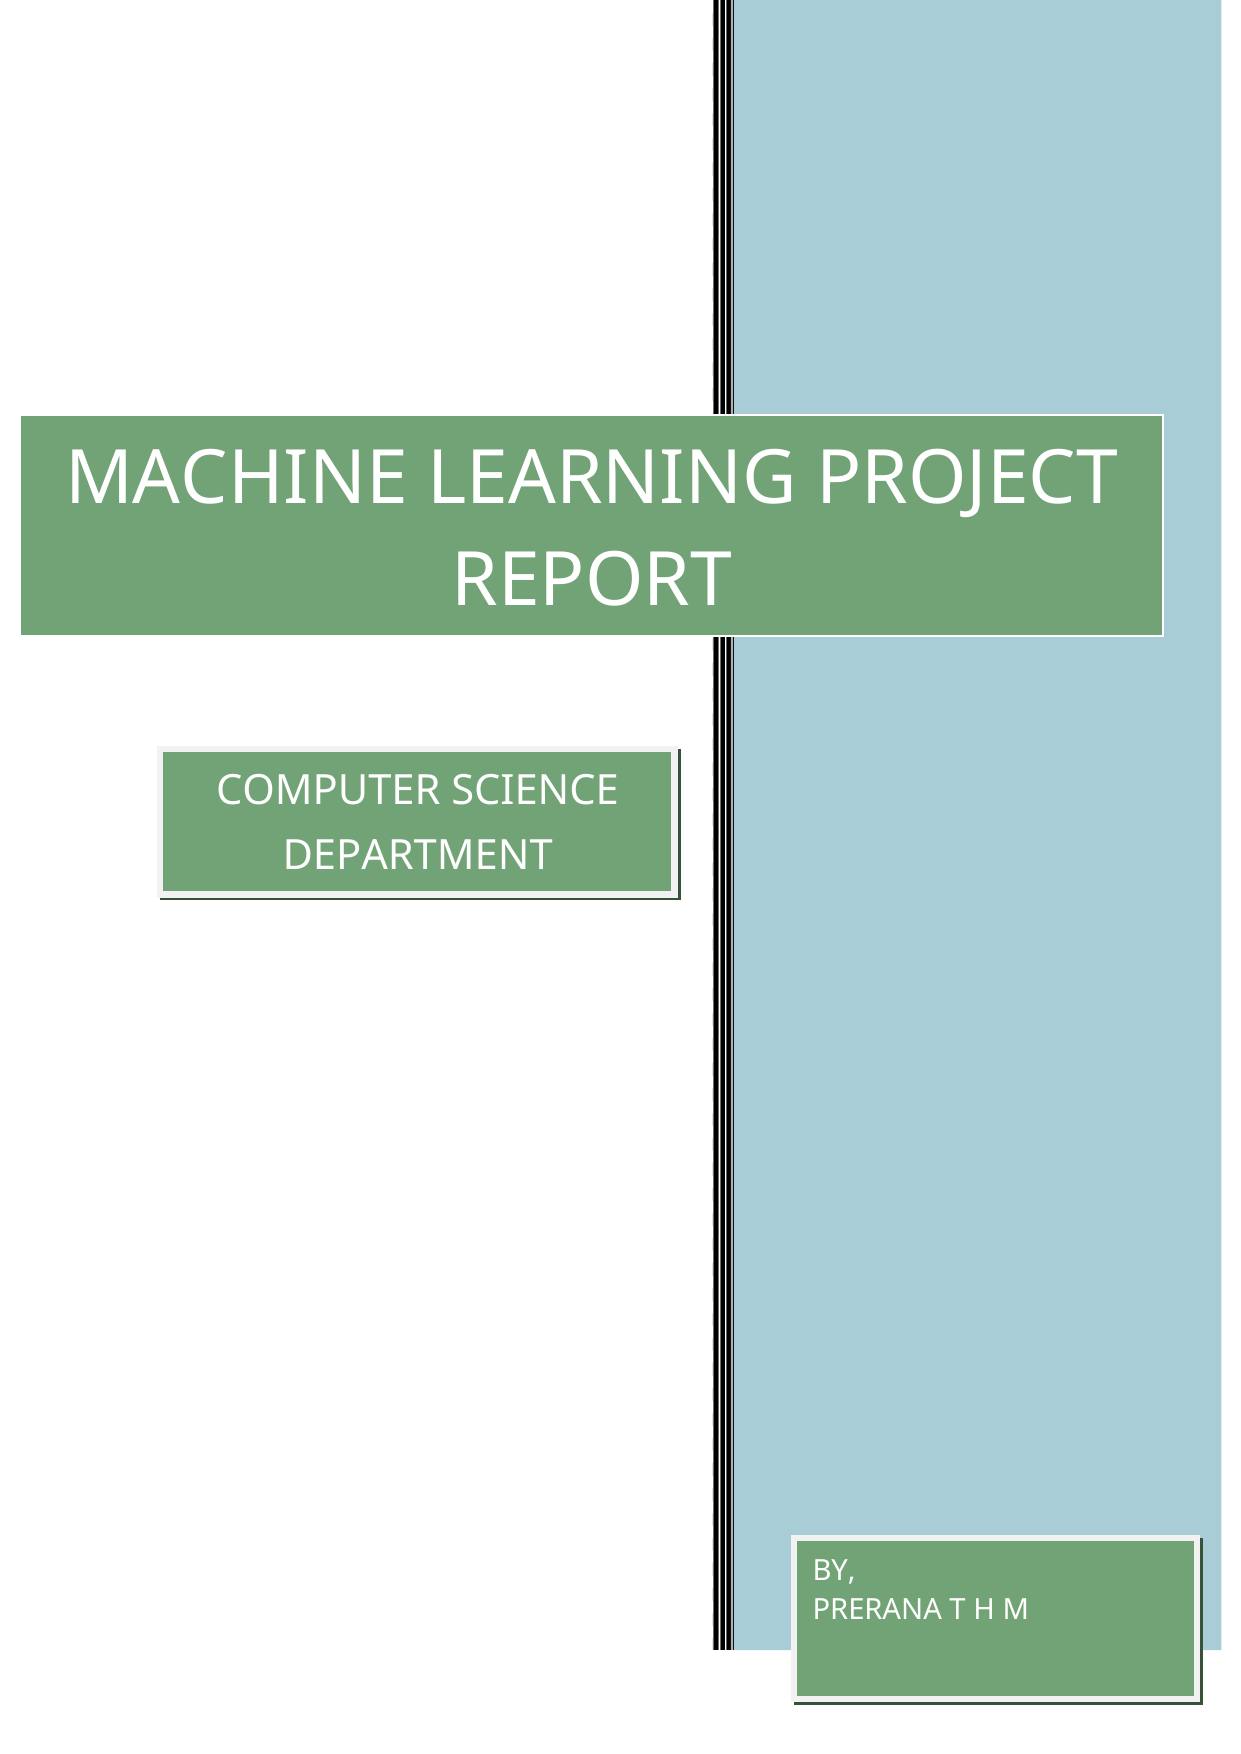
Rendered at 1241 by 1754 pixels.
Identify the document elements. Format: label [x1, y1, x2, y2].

picture [712, 637, 734, 1650]
picture [712, 0, 734, 414]
